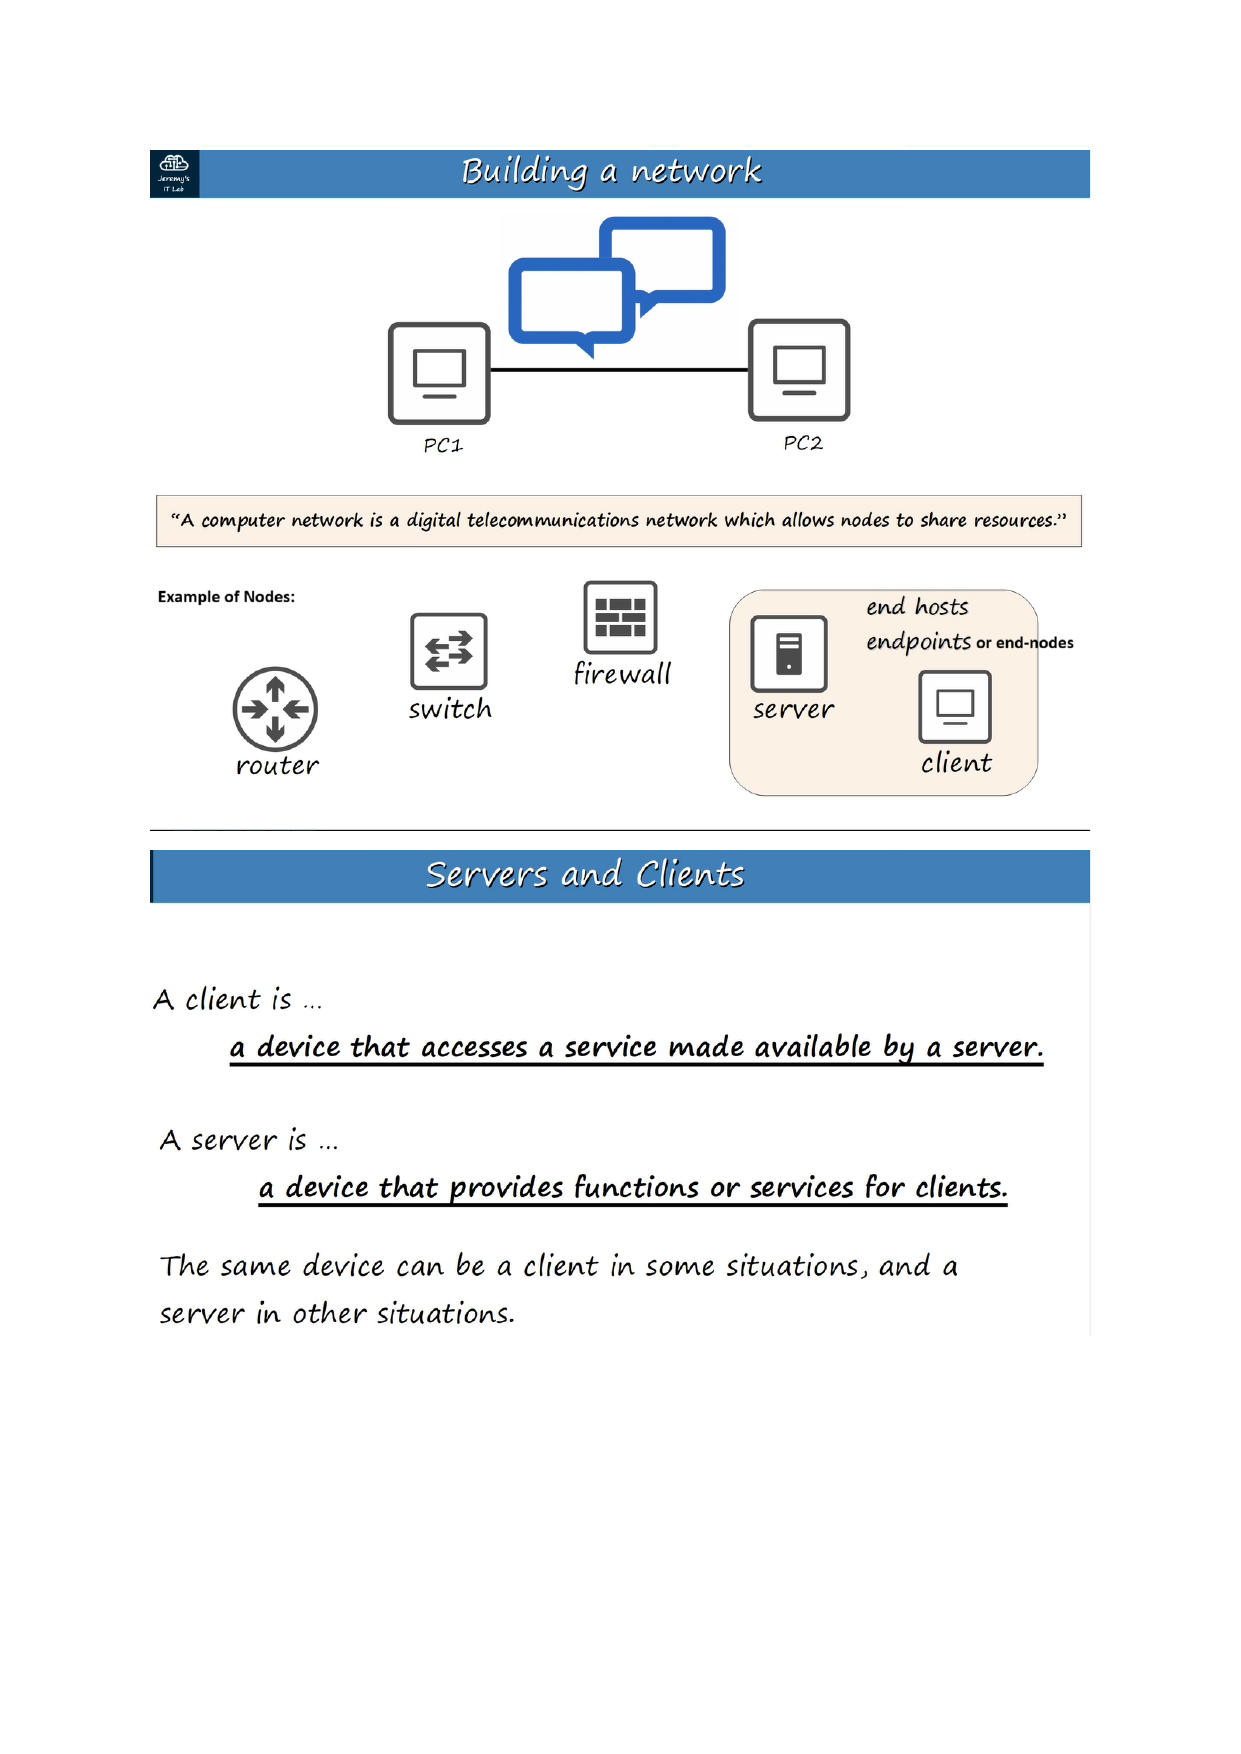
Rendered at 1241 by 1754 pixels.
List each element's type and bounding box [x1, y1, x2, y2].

picture [150, 150, 1091, 556]
picture [150, 850, 1091, 1336]
picture [150, 574, 1091, 831]
